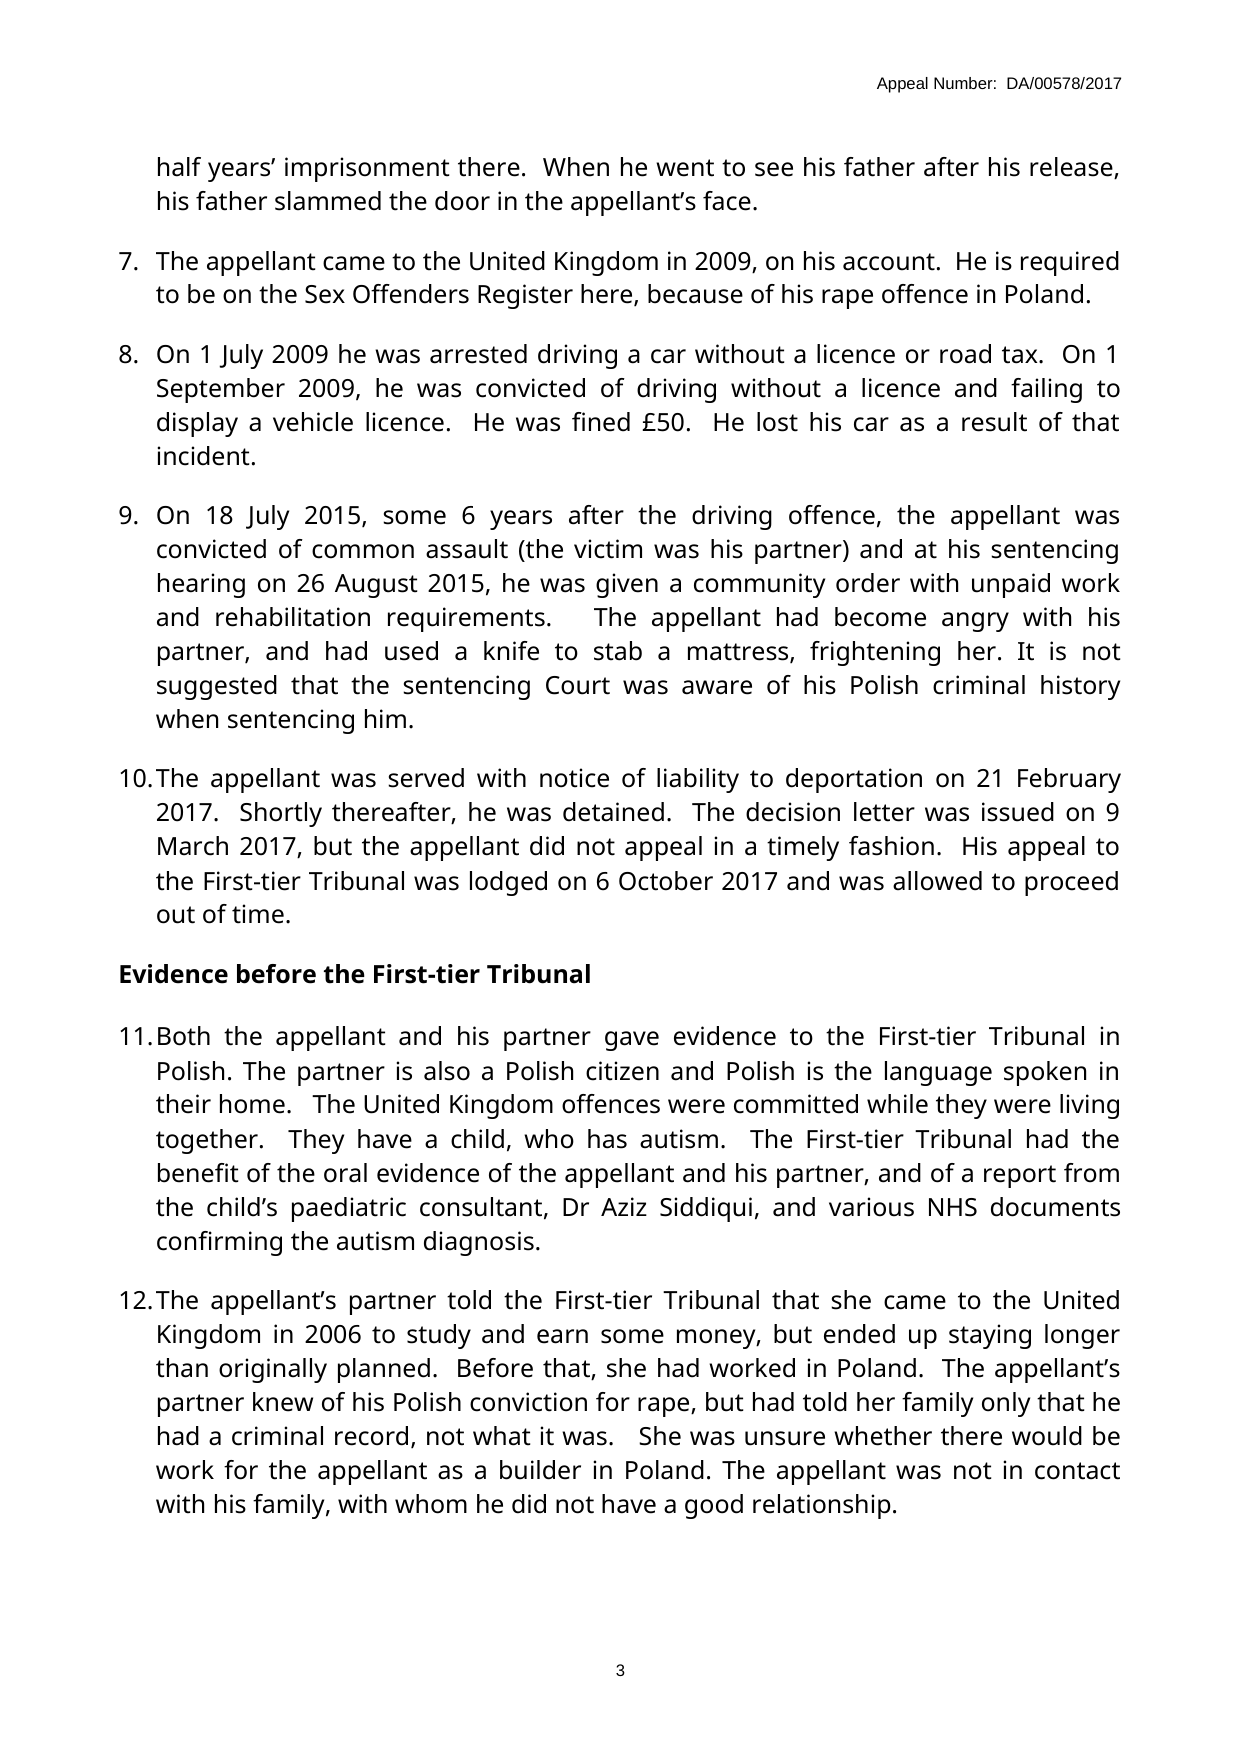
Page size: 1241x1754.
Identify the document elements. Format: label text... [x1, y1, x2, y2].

list The appellant came to the United Kingdom in 2009, on his account. He is required to be on the Sex Offenders Register here, because of his rape offence in Poland. [118, 243, 1122, 311]
text Evidence before the First-tier Tribunal [118, 956, 1122, 990]
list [118, 150, 1122, 218]
list The appellant was served with notice of liability to deportation on 21 February 2017. Shortly thereafter, he was detained. The decision letter was issued on 9 March 2017, but the appellant did not appeal in a timely fashion. His appeal to the First-tier Tribunal was lodged on 6 October 2017 and was allowed to proceed out of time. [118, 761, 1122, 931]
list On 18 July 2015, some 6 years after the driving offence, the appellant was convicted of common assault (the victim was his partner) and at his sentencing hearing on 26 August 2015, he was given a community order with unpaid work and rehabilitation requirements. The appellant had become angry with his partner, and had used a knife to stab a mattress, frightening her. It is not suggested that the sentencing Court was aware of his Polish criminal history when sentencing him. [118, 497, 1122, 736]
list Both the appellant and his partner gave evidence to the First-tier Tribunal in Polish. The partner is also a Polish citizen and Polish is the language spoken in their home. The United Kingdom offences were committed while they were living together. They have a child, who has autism. The First-tier Tribunal had the benefit of the oral evidence of the appellant and his partner, and of a report from the child’s paediatric consultant, Dr Aziz Siddiqui, and various NHS documents confirming the autism diagnosis. [118, 1019, 1122, 1257]
list On 1 July 2009 he was arrested driving a car without a licence or road tax. On 1 September 2009, he was convicted of driving without a licence and failing to display a vehicle licence. He was fined £50. He lost his car as a result of that incident. [118, 336, 1122, 472]
list The appellant’s partner told the First-tier Tribunal that she came to the United Kingdom in 2006 to study and earn some money, but ended up staying longer than originally planned. Before that, she had worked in Poland. The appellant’s partner knew of his Polish conviction for rape, but had told her family only that he had a criminal record, not what it was. She was unsure whether there would be work for the appellant as a builder in Poland. The appellant was not in contact with his family, with whom he did not have a good relationship. [118, 1282, 1122, 1521]
